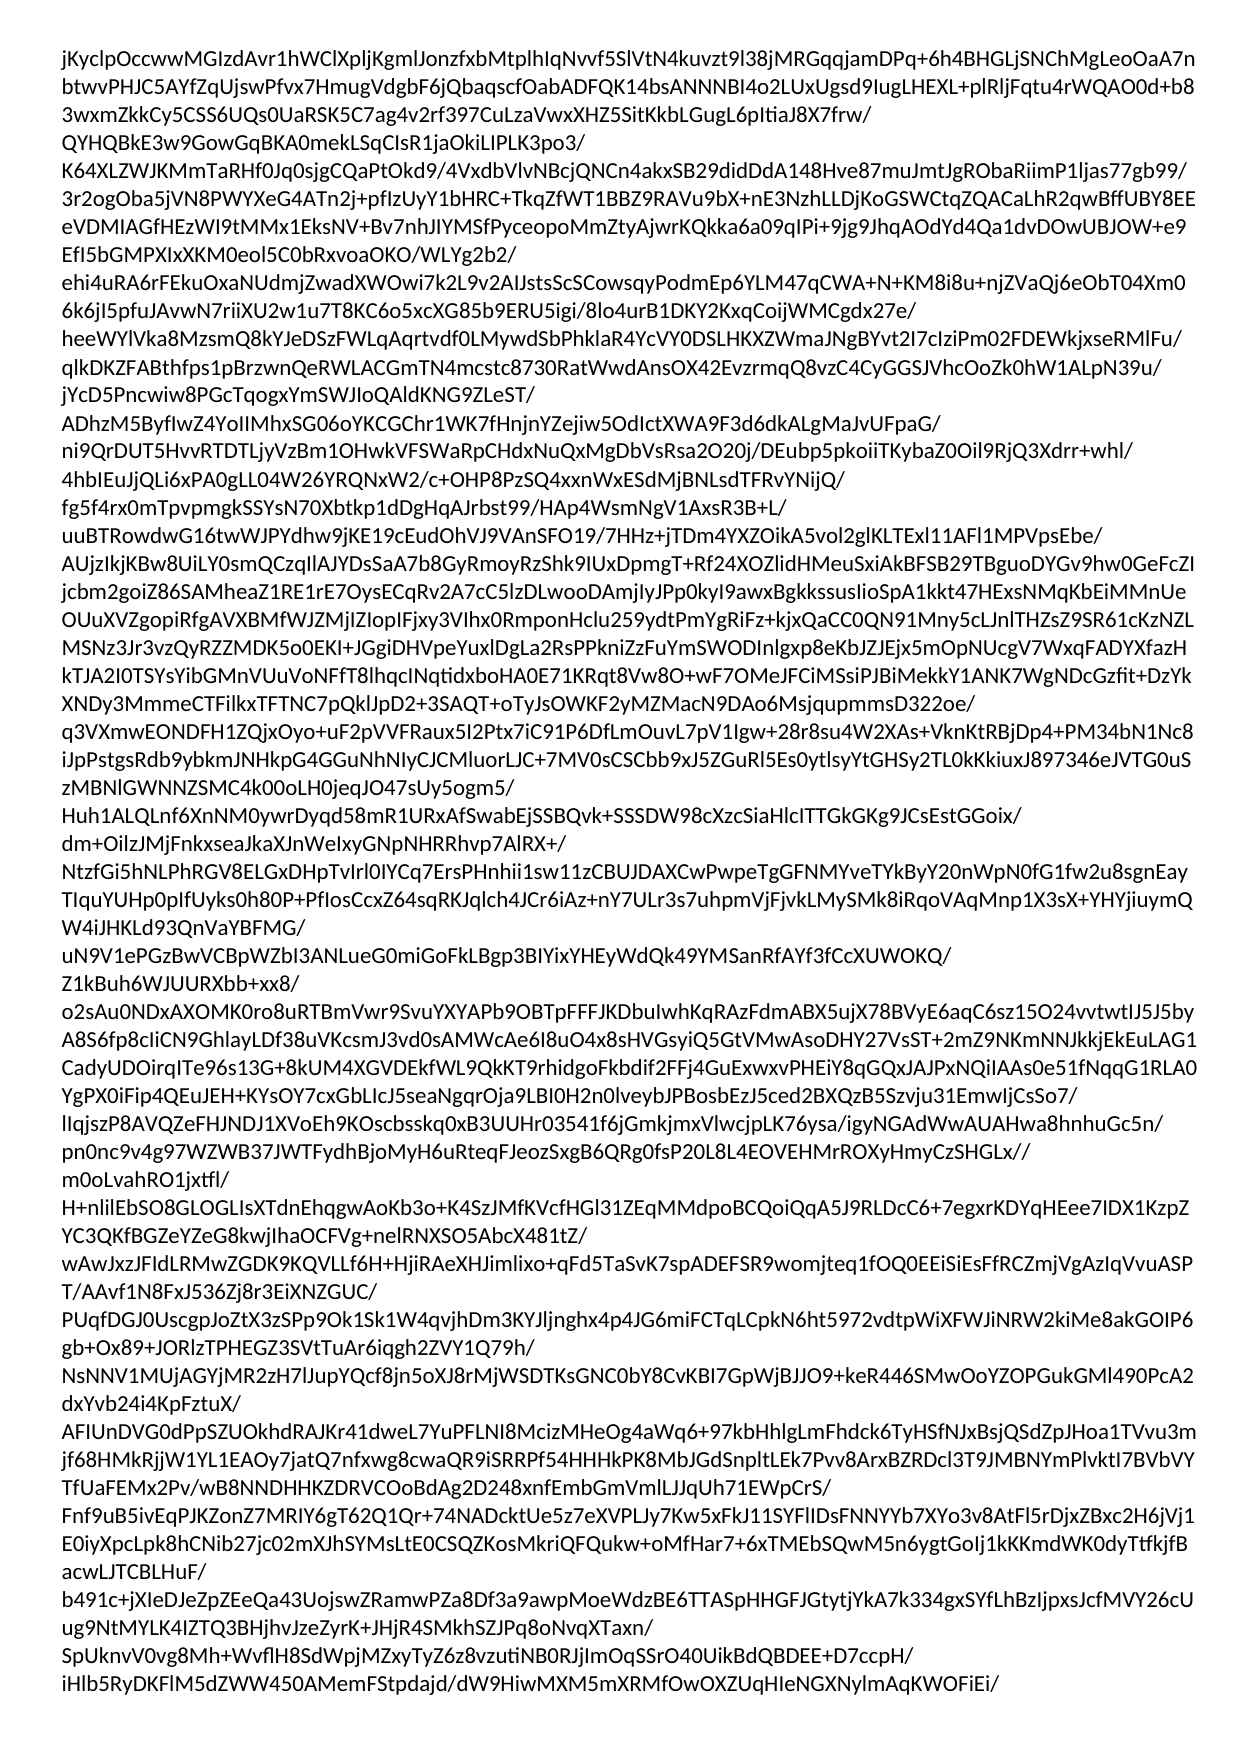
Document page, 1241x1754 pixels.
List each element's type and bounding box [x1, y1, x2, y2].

text [61, 44, 1198, 1698]
